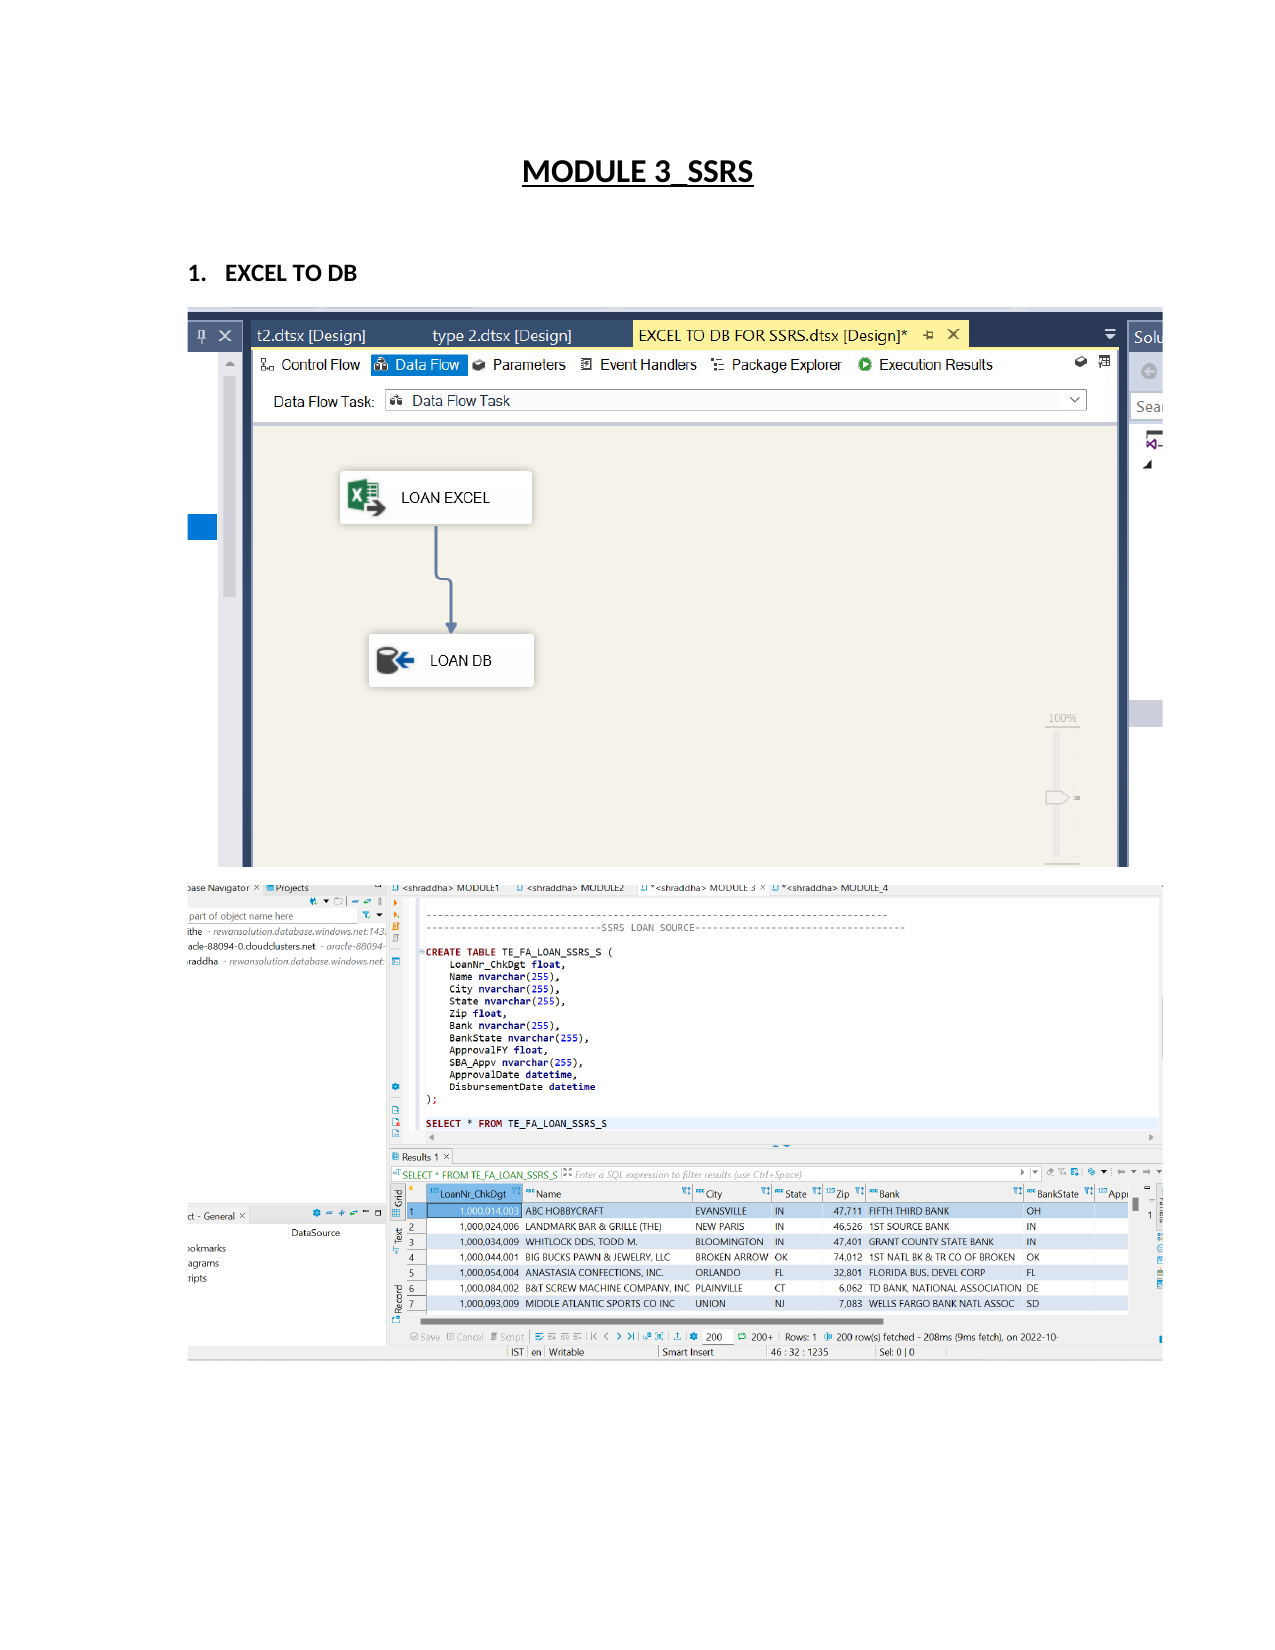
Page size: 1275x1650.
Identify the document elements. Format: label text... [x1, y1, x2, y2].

text MODULE 3_SSRS [150, 150, 1125, 191]
picture [187, 885, 1163, 1361]
picture [187, 307, 1163, 867]
list EXCEL TO DB [187, 257, 1125, 288]
